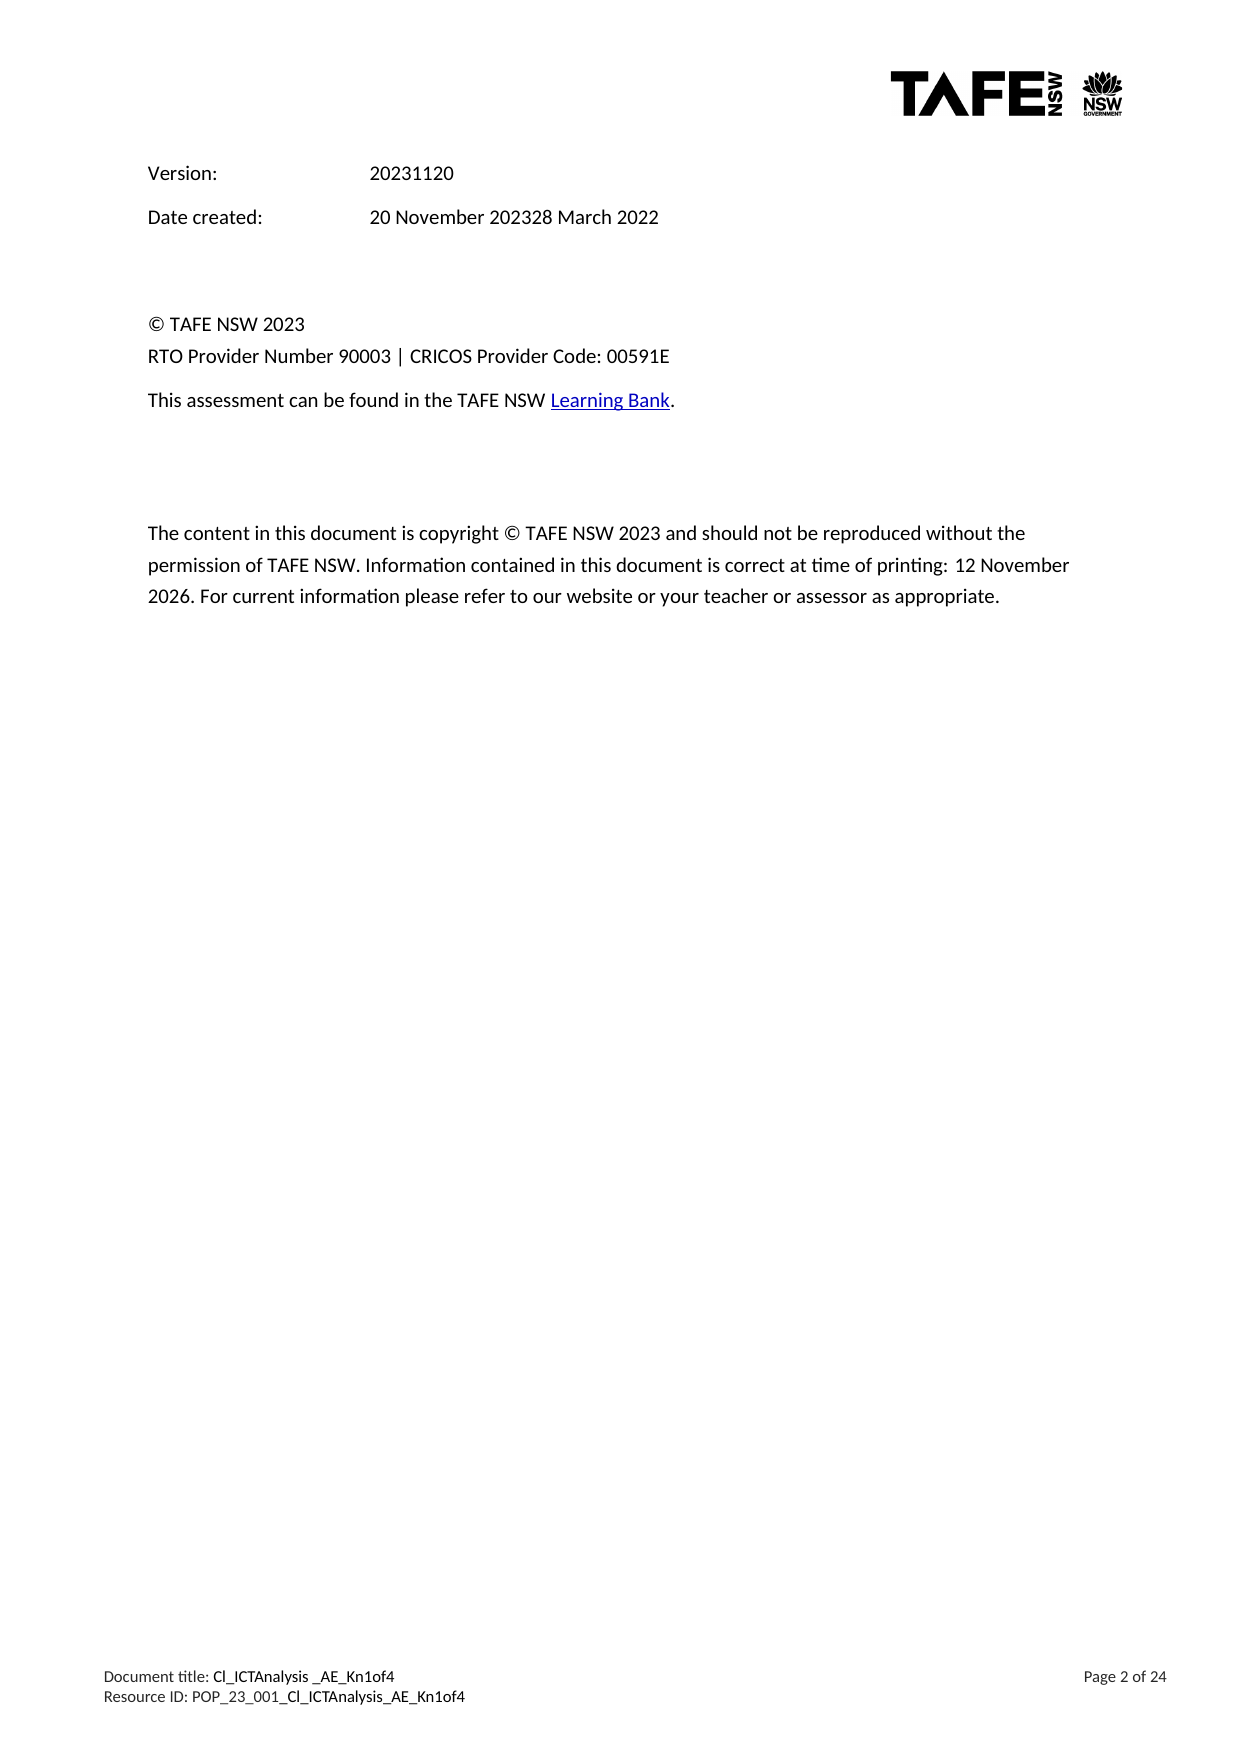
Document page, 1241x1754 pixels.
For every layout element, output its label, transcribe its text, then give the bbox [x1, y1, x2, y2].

text © TAFE NSW 2023 RTO Provider Number 90003 | CRICOS Provider Code: 00591E [148, 311, 1092, 368]
text The content in this document is copyright © TAFE NSW 2023 and should not be reproduced without the permission of TAFE NSW. Information contained in this document is correct at time of printing: 13 November 2023. For current information please refer to our website or your teacher or assessor as appropriate. [148, 520, 1092, 609]
picture [890, 71, 1123, 116]
text Version: 20231120 [148, 160, 1092, 186]
text This assessment can be found in the TAFE NSW Learning Bank. [148, 387, 1092, 413]
text Date created: 20 November 2023 [148, 204, 1092, 230]
